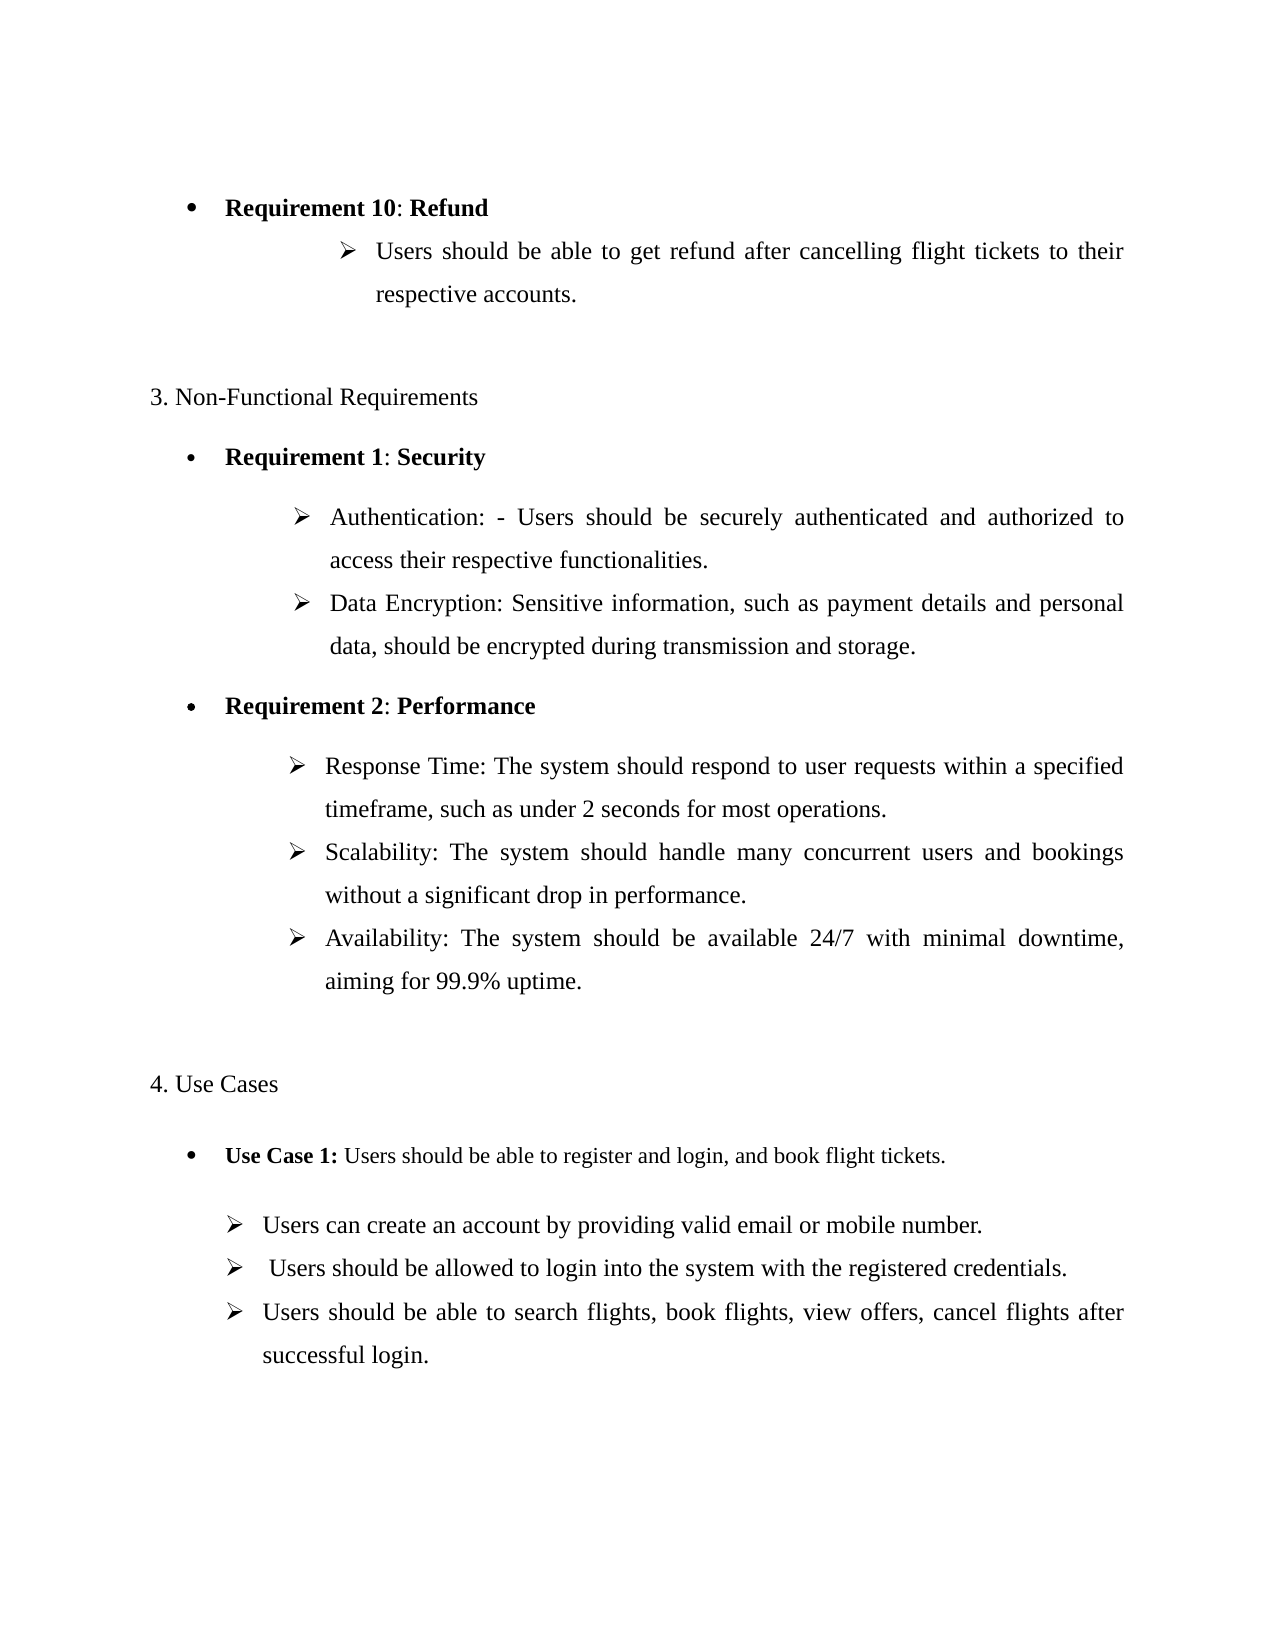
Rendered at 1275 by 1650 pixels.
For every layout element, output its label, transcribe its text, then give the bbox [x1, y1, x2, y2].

list Use Case 1: Users should be able to register and login, and book flight tickets. [187, 1142, 1125, 1168]
list Requirement 1: Security [187, 442, 1125, 471]
text 4. Use Cases [150, 1069, 1125, 1098]
text 3. Non-Functional Requirements [150, 382, 1125, 411]
list Users should be able to get refund after cancelling flight tickets to their respective accounts. [338, 236, 1125, 308]
list Users can create an account by providing valid email or mobile number. [225, 1210, 1125, 1239]
list Requirement 2: Performance [187, 691, 1125, 720]
list Authentication: - Users should be securely authenticated and authorized to access their respective functionalities. [292, 502, 1125, 574]
list Requirement 10: Refund [187, 193, 1125, 222]
list Data Encryption: Sensitive information, such as payment details and personal data, should be encrypted during transmission and storage. [292, 588, 1125, 660]
list Users should be allowed to login into the system with the registered credentials. [225, 1253, 1125, 1282]
list Users should be able to search flights, book flights, view offers, cancel flights after successful login. [225, 1297, 1125, 1368]
list Response Time: The system should respond to user requests within a specified timeframe, such as under 2 seconds for most operations. [287, 751, 1125, 823]
list Scalability: The system should handle many concurrent users and bookings without a significant drop in performance. [287, 837, 1125, 909]
list Availability: The system should be available 24/7 with minimal downtime, aiming for 99.9% uptime. [287, 923, 1125, 995]
